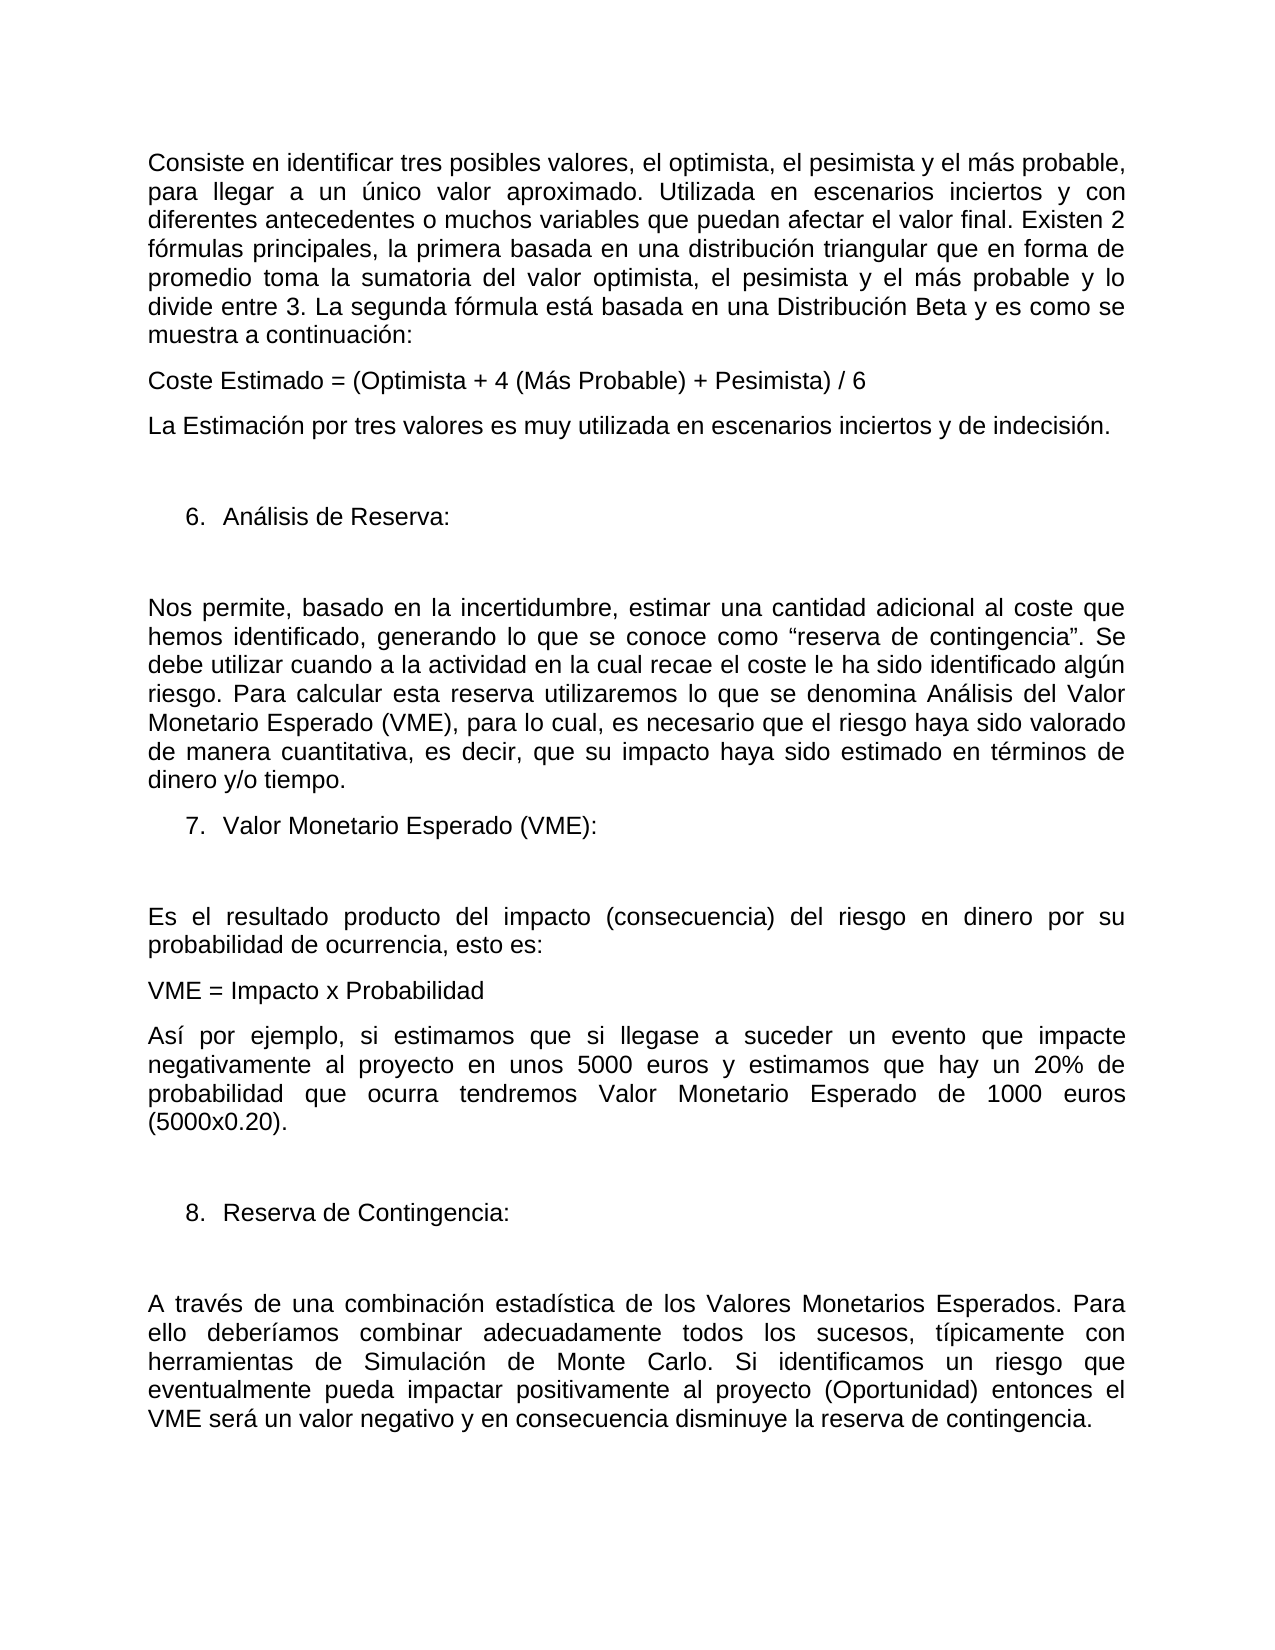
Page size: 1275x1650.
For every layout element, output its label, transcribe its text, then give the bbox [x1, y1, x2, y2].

text Así por ejemplo, si estimamos que si llegase a suceder un evento que impacte negativamente al proyecto en unos 5000 euros y estimamos que hay un 20% de probabilidad que ocurra tendremos Valor Monetario Esperado de 1000 euros (5000x0.20). [148, 1021, 1127, 1136]
text Consiste en identificar tres posibles valores, el optimista, el pesimista y el más probable, para llegar a un único valor aproximado. Utilizada en escenarios inciertos y con diferentes antecedentes o muchos variables que puedan afectar el valor final. Existen 2 fórmulas principales, la primera basada en una distribución triangular que en forma de promedio toma la sumatoria del valor optimista, el pesimista y el más probable y lo divide entre 3. La segunda fórmula está basada en una Distribución Beta y es como se muestra a continuación: [148, 148, 1127, 349]
list Reserva de Contingencia: [185, 1198, 1127, 1227]
text La Estimación por tres valores es muy utilizada en escenarios inciertos y de indecisión. [148, 411, 1127, 440]
text A través de una combinación estadística de los Valores Monetarios Esperados. Para ello deberíamos combinar adecuadamente todos los sucesos, típicamente con herramientas de Simulación de Monte Carlo. Si identificamos un riesgo que eventualmente pueda impactar positivamente al proyecto (Oportunidad) entonces el VME será un valor negativo y en consecuencia disminuye la reserva de contingencia. [148, 1289, 1127, 1433]
list Valor Monetario Esperado (VME): [185, 811, 1127, 839]
text VME = Impacto x Probabilidad [148, 976, 1127, 1004]
text Coste Estimado = (Optimista + 4 (Más Probable) + Pesimista) / 6 [148, 366, 1127, 394]
list Análisis de Reserva: [185, 502, 1127, 531]
text Nos permite, basado en la incertidumbre, estimar una cantidad adicional al coste que hemos identificado, generando lo que se conoce como “reserva de contingencia”. Se debe utilizar cuando a la actividad en la cual recae el coste le ha sido identificado algún riesgo. Para calcular esta reserva utilizaremos lo que se denomina Análisis del Valor Monetario Esperado (VME), para lo cual, es necesario que el riesgo haya sido valorado de manera cuantitativa, es decir, que su impacto haya sido estimado en términos de dinero y/o tiempo. [148, 593, 1127, 794]
text Es el resultado producto del impacto (consecuencia) del riesgo en dinero por su probabilidad de ocurrencia, esto es: [148, 901, 1127, 959]
